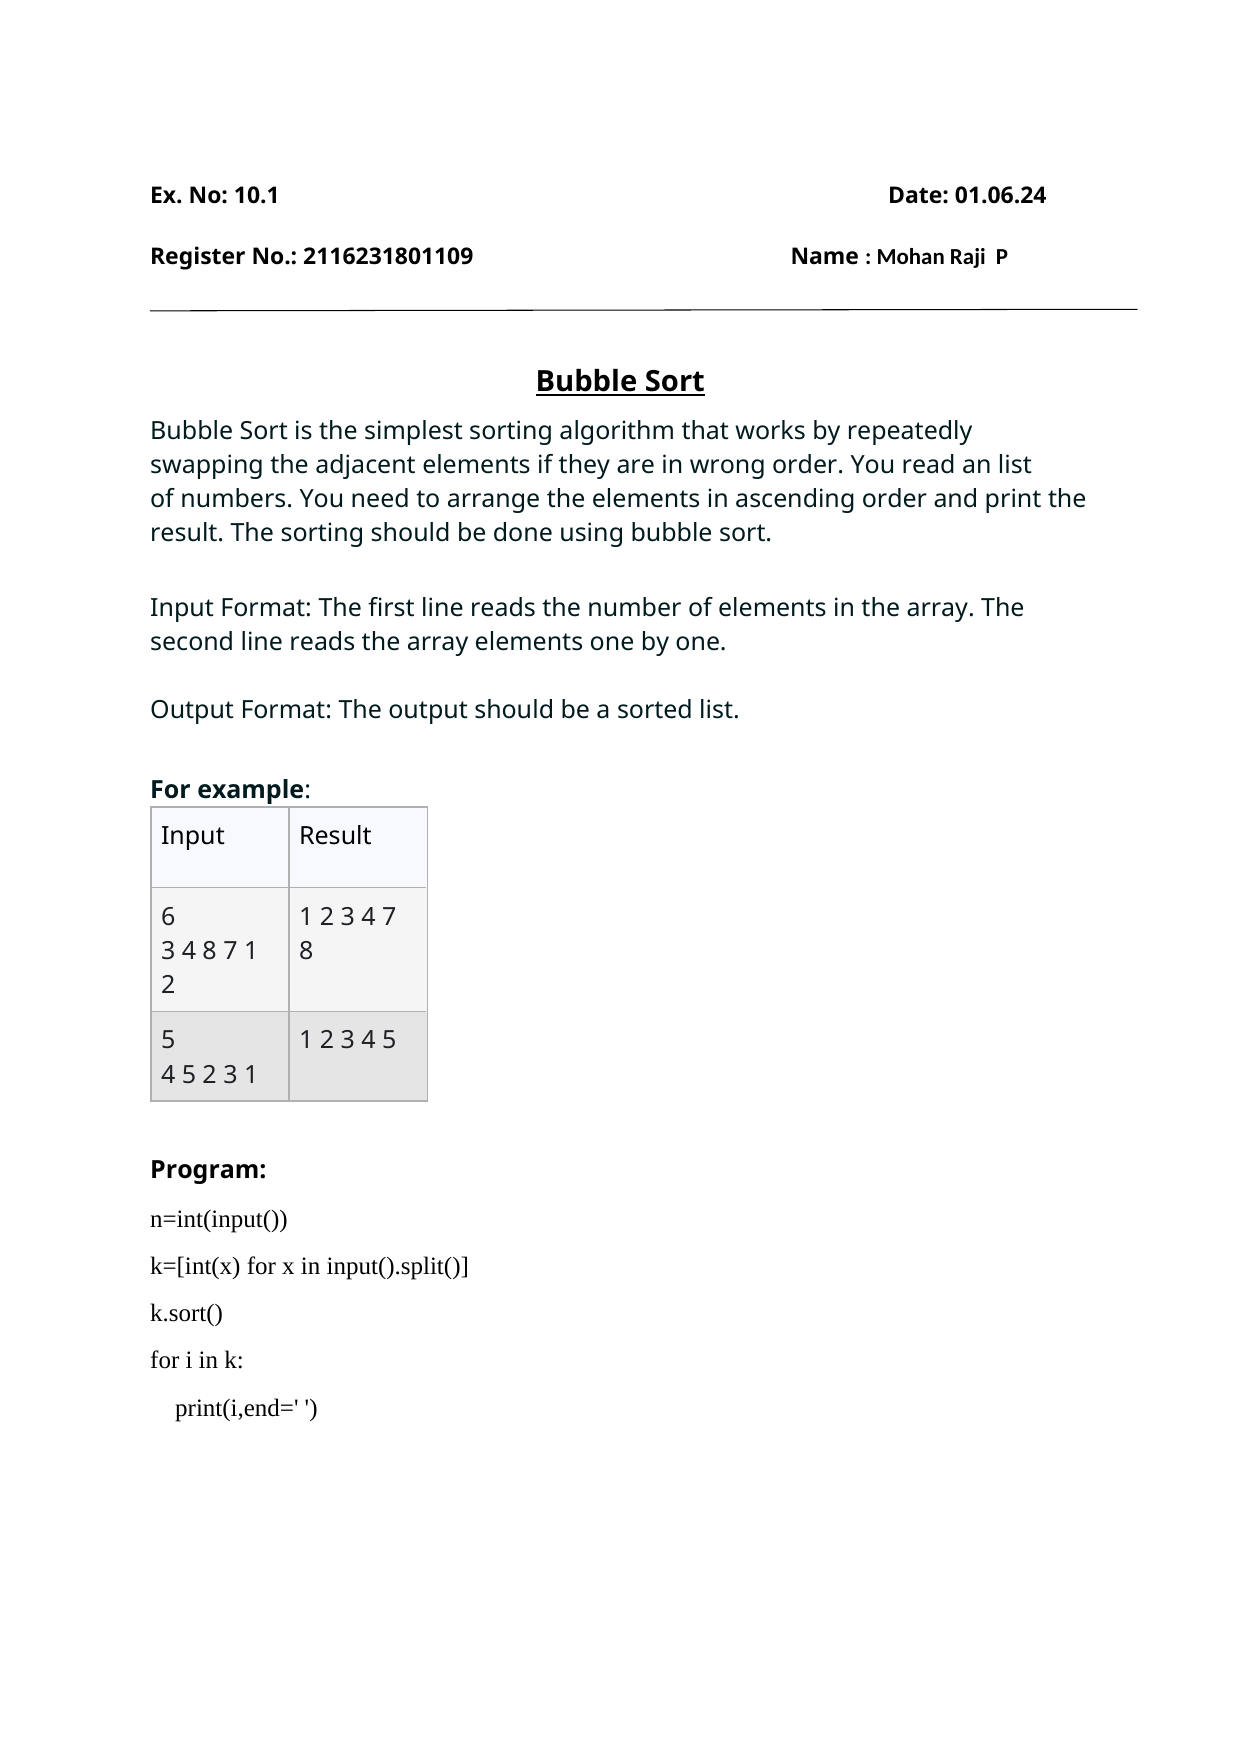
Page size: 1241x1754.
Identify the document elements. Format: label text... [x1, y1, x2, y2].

text print(i,end=' ') [150, 1393, 1090, 1421]
text Register No.: 2116231801109 Name : Mohan Raji P [150, 239, 1090, 271]
text k=[int(x) for x in input().split()] [150, 1251, 1090, 1280]
text Program: [150, 1152, 1090, 1186]
text For example: [150, 738, 1090, 806]
text for i in k: [150, 1346, 1090, 1374]
table_cell 5 4 5 2 3 1 [152, 1012, 288, 1100]
text Bubble Sort is the simplest sorting algorithm that works by repeatedly swapping the adjacent elements if they are in wrong order. You read an list of numbers. You need to arrange the elements in ascending order and print the result. The sorting should be done using bubble sort. [150, 413, 1090, 577]
table_header Input [152, 808, 288, 887]
text Bubble Sort [150, 360, 1090, 400]
table_header Result [290, 808, 427, 887]
text n=int(input()) [150, 1204, 1090, 1233]
table_cell 1 2 3 4 5 [290, 1011, 427, 1100]
text Ex. No: 10.1 Date: 01.06.24 [150, 179, 1090, 210]
table_cell 6 3 4 8 7 1 2 [152, 888, 288, 1011]
text k.sort() [150, 1298, 1090, 1327]
text Input Format: The first line reads the number of elements in the array. The second line reads the array elements one by one. Output Format: The output should be a sorted list. [150, 589, 1090, 726]
table_cell 1 2 3 4 7 8 [290, 887, 427, 1011]
